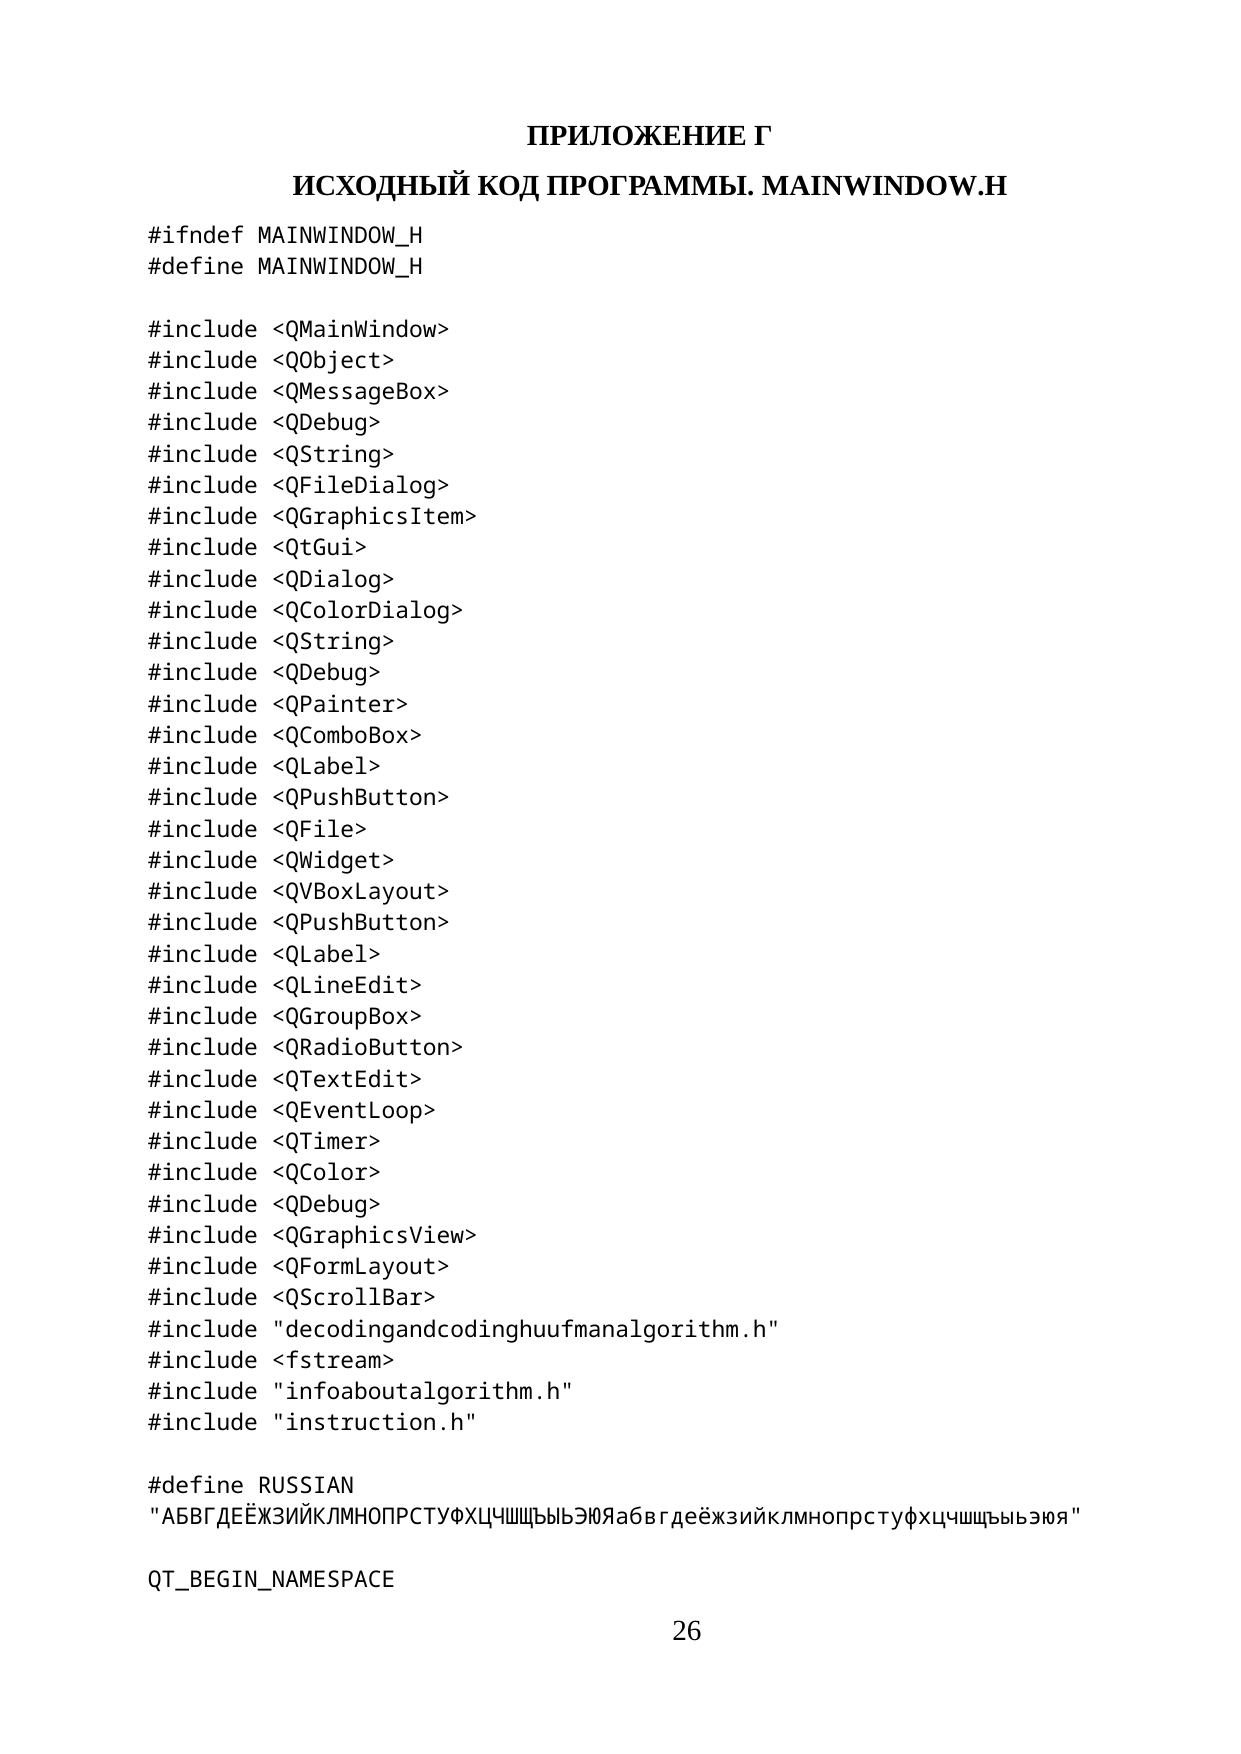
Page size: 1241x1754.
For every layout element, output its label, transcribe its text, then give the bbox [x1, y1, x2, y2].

text #include <QtGui> [148, 531, 1152, 562]
text #include <QEventLoop> [148, 1094, 1152, 1125]
subtitle приложение г исходный код программы. mainwindow.h [148, 118, 1152, 202]
text #include <QPushButton> [148, 781, 1152, 812]
text #include <QLabel> [148, 937, 1152, 969]
text #include <fstream> [148, 1344, 1152, 1375]
text #include <QPushButton> [148, 906, 1152, 937]
text #include <QGroupBox> [148, 1000, 1152, 1031]
text #include <QFileDialog> [148, 469, 1152, 500]
text #include <QTextEdit> [148, 1062, 1152, 1094]
text #include "decodingandcodinghuufmanalgorithm.h" [148, 1312, 1152, 1344]
text #include <QFormLayout> [148, 1250, 1152, 1281]
text #include <QDebug> [148, 1187, 1152, 1219]
text #include <QMainWindow> [148, 312, 1152, 344]
text #include <QDialog> [148, 562, 1152, 594]
text #include <QLabel> [148, 750, 1152, 781]
text #include <QObject> [148, 344, 1152, 375]
text #include <QVBoxLayout> [148, 875, 1152, 906]
text #include <QPainter> [148, 687, 1152, 719]
text #include <QFile> [148, 812, 1152, 844]
text #define RUSSIAN "АБВГДЕЁЖЗИЙКЛМНОПРСТУФХЦЧШЩЪЫЬЭЮЯабвгдеёжзийклмнопрстуфхцчшщъыьэюя" [148, 1469, 1152, 1531]
text #include <QDebug> [148, 656, 1152, 687]
text #define MAINWINDOW_H [148, 250, 1152, 281]
text #include <QColorDialog> [148, 594, 1152, 625]
text #include <QColor> [148, 1156, 1152, 1187]
text #include <QGraphicsView> [148, 1219, 1152, 1250]
text QT_BEGIN_NAMESPACE [148, 1562, 1152, 1594]
text #include <QScrollBar> [148, 1281, 1152, 1312]
text #include <QString> [148, 625, 1152, 656]
text #include <QRadioButton> [148, 1031, 1152, 1062]
text #ifndef MAINWINDOW_H [148, 219, 1152, 250]
text #include <QGraphicsItem> [148, 500, 1152, 531]
text #include <QComboBox> [148, 719, 1152, 750]
text #include <QLineEdit> [148, 969, 1152, 1000]
text #include "instruction.h" [148, 1406, 1152, 1437]
text #include <QDebug> [148, 406, 1152, 437]
text #include <QString> [148, 437, 1152, 469]
text #include <QMessageBox> [148, 375, 1152, 406]
text #include <QWidget> [148, 844, 1152, 875]
text #include "infoaboutalgorithm.h" [148, 1375, 1152, 1406]
text #include <QTimer> [148, 1125, 1152, 1156]
